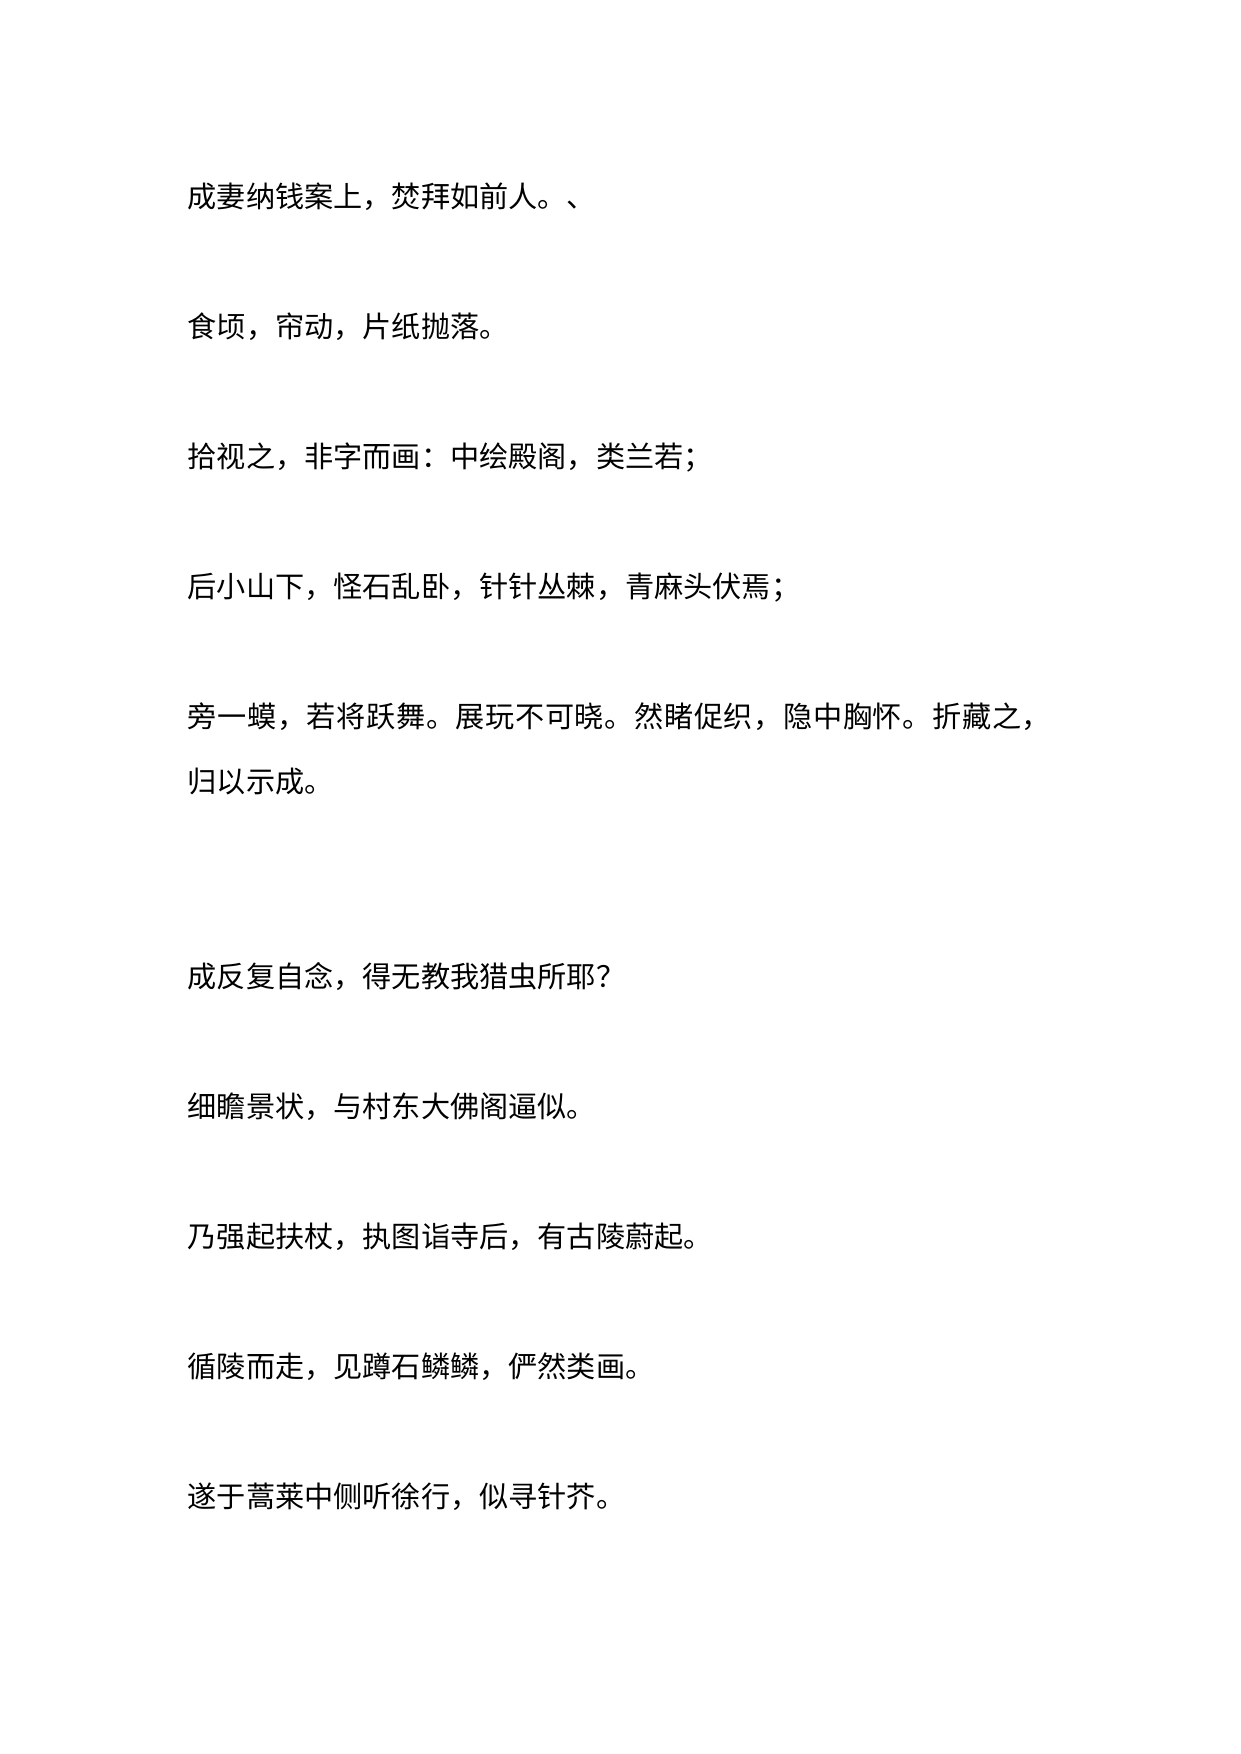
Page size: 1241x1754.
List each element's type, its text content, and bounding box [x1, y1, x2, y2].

text 拾视之，非字而画：中绘殿阁，类兰若； [187, 422, 1053, 487]
text 乃强起扶杖，执图诣寺后，有古陵蔚起。 [187, 1202, 1053, 1267]
text 后小山下，怪石乱卧，针针丛棘，青麻头伏焉； [187, 552, 1053, 617]
text 细瞻景状，与村东大佛阁逼似。 [187, 1072, 1053, 1137]
text 旁一蟆，若将跃舞。展玩不可晓。然睹促织，隐中胸怀。折藏之，归以示成。 [187, 682, 1053, 812]
text 循陵而走，见蹲石鳞鳞，俨然类画。 [187, 1332, 1053, 1397]
text 食顷，帘动，片纸抛落。 [187, 292, 1053, 357]
text 成妻纳钱案上，焚拜如前人。、 [187, 162, 1053, 227]
text 遂于蒿莱中侧听徐行，似寻针芥。 [187, 1462, 1053, 1527]
text 成反复自念，得无教我猎虫所耶？ [187, 942, 1053, 1007]
